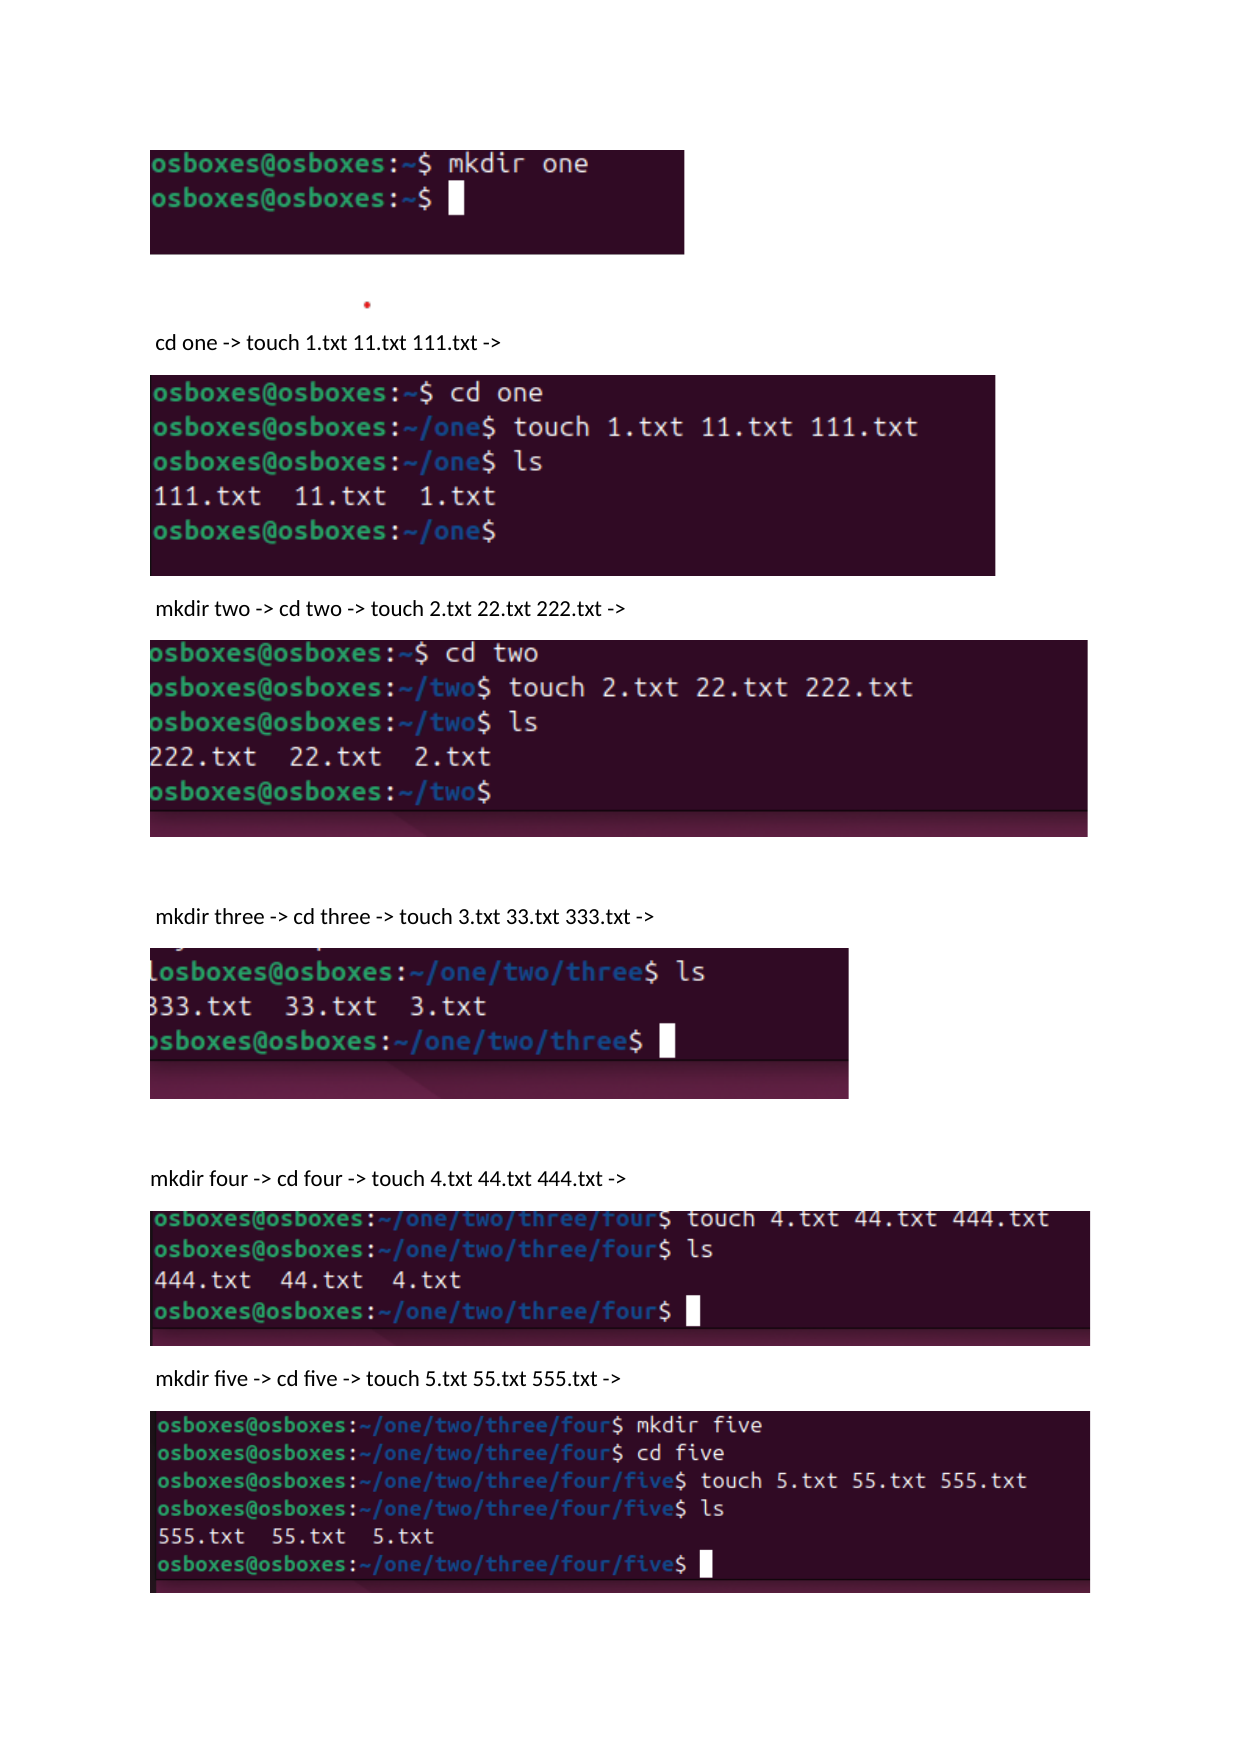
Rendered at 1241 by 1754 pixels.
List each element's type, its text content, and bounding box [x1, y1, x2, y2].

text mkdir two -> cd two -> touch 2.txt 22.txt 222.txt -> [150, 594, 1090, 622]
picture [150, 1211, 1091, 1346]
picture [150, 1411, 1091, 1593]
picture [150, 375, 996, 576]
text mkdir four -> cd four -> touch 4.txt 44.txt 444.txt -> [150, 1164, 1090, 1192]
picture [150, 948, 849, 1099]
picture [150, 150, 685, 310]
picture [150, 640, 1088, 837]
text mkdir three -> cd three -> touch 3.txt 33.txt 333.txt -> [150, 902, 1090, 930]
text cd one -> touch 1.txt 11.txt 111.txt -> [150, 328, 1090, 356]
text mkdir five -> cd five -> touch 5.txt 55.txt 555.txt -> [150, 1364, 1090, 1392]
